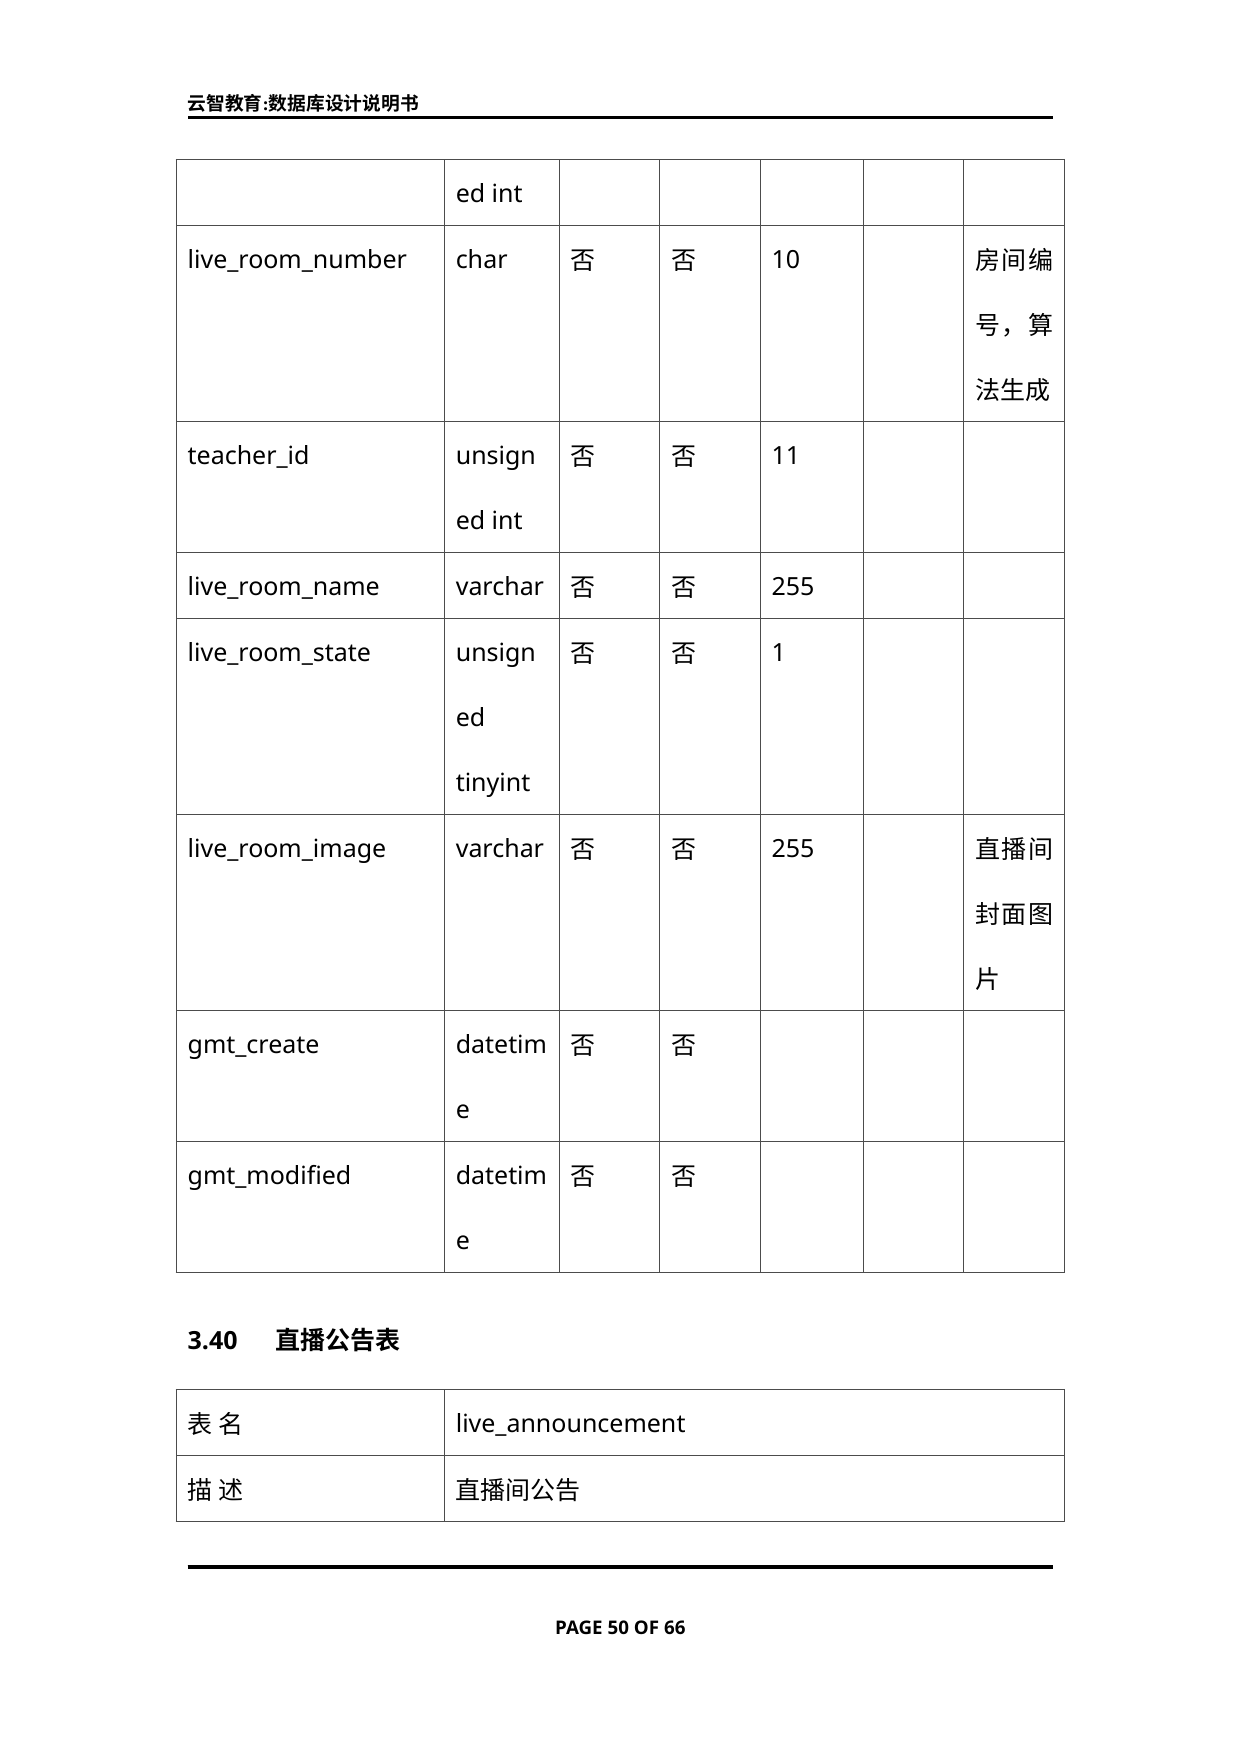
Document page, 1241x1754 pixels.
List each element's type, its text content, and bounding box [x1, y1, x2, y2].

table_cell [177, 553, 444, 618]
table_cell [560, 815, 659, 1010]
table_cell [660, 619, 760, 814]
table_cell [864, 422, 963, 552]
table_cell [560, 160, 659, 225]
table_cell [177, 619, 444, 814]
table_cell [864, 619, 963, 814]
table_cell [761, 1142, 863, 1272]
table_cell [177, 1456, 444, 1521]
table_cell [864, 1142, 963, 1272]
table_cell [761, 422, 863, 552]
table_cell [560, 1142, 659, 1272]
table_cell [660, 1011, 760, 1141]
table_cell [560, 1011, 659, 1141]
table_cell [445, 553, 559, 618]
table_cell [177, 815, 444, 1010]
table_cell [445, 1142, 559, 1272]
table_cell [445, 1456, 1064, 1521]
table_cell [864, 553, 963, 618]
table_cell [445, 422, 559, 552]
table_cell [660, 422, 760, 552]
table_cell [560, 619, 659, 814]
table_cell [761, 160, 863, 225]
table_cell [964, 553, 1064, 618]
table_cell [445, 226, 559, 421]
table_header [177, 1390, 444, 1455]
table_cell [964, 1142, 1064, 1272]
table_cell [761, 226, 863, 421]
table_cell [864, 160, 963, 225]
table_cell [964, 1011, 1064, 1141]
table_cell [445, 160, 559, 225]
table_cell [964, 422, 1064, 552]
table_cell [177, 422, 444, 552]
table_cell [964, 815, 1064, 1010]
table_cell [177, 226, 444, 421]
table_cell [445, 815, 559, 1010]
subtitle 直播公告表 [187, 1306, 1053, 1371]
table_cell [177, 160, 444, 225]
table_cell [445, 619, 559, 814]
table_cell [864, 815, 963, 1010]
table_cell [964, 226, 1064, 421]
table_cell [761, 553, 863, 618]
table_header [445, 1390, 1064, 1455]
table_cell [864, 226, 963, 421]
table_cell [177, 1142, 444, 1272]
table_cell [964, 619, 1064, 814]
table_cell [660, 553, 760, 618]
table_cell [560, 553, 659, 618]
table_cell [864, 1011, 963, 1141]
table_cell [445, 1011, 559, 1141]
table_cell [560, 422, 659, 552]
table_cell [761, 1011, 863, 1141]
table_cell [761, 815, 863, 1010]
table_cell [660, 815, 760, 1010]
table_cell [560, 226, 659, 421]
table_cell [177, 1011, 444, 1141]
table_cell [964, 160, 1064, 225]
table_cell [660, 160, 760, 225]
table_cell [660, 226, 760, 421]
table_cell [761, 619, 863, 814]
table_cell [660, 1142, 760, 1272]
